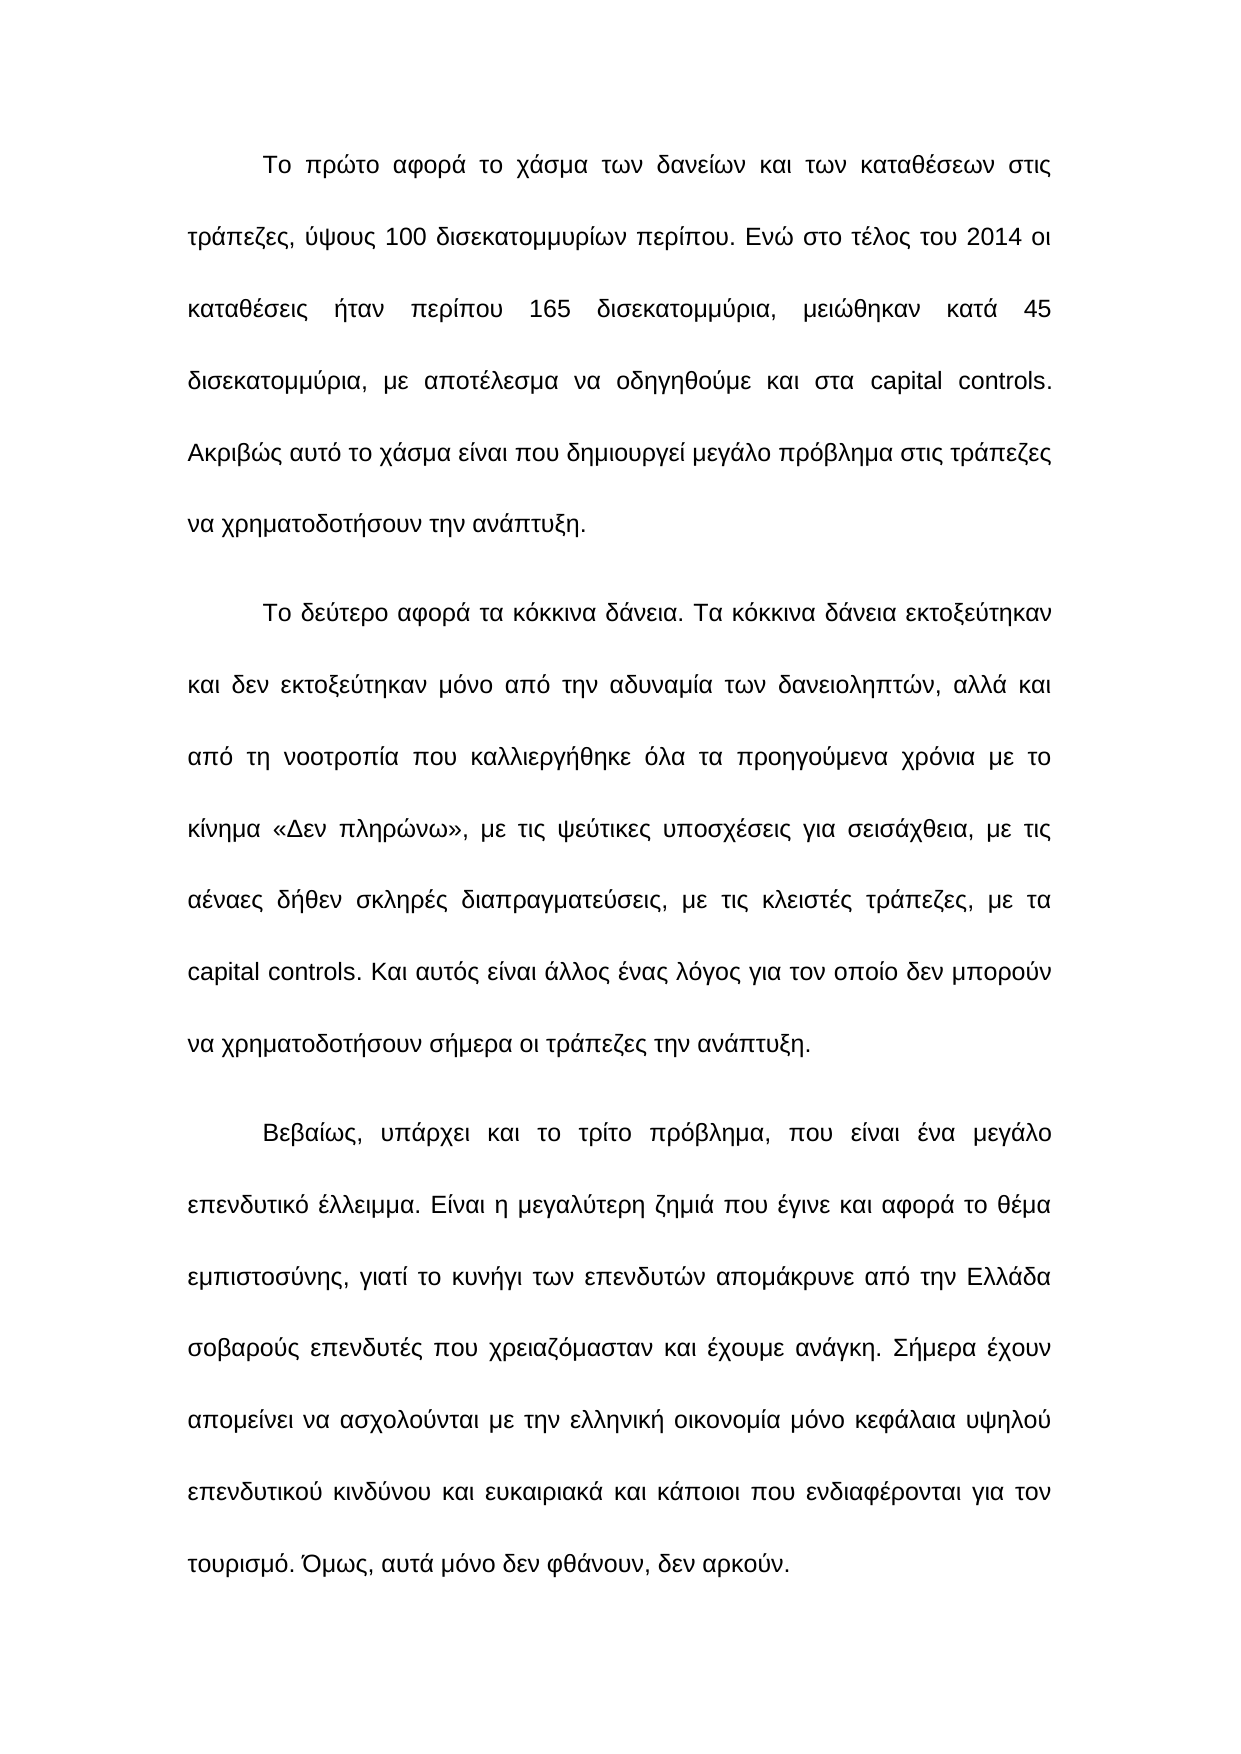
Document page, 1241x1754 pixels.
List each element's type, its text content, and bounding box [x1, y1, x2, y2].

text Το πρώτο αφορά το χάσμα των δανείων και των καταθέσεων στις τράπεζες, ύψους 100 δισεκατομμυρίων περίπου. Ενώ στο τέλος του 2014 οι καταθέσεις ήταν περίπου 165 δισεκατομμύρια, μειώθηκαν κατά 45 δισεκατομμύρια, με αποτέλεσμα να οδηγηθούμε και στα capital controls. Ακριβώς αυτό το χάσμα είναι που δημιουργεί μεγάλο πρόβλημα στις τράπεζες να χρηματοδοτήσουν την ανάπτυξη. [187, 150, 1053, 538]
text Βεβαίως, υπάρχει και το τρίτο πρόβλημα, που είναι ένα μεγάλο επενδυτικό έλλειμμα. Είναι η μεγαλύτερη ζημιά που έγινε και αφορά το θέμα εμπιστοσύνης, γιατί το κυνήγι των επενδυτών απομάκρυνε από την Ελλάδα σοβαρούς επενδυτές που χρειαζόμασταν και έχουμε ανάγκη. Σήμερα έχουν απομείνει να ασχολούνται με την ελληνική οικονομία μόνο κεφάλαια υψηλού επενδυτικού κινδύνου και ευκαιριακά και κάποιοι που ενδιαφέρονται για τον τουρισμό. Όμως, αυτά μόνο δεν φθάνουν, δεν αρκούν. [187, 1118, 1053, 1578]
text Το δεύτερο αφορά τα κόκκινα δάνεια. Τα κόκκινα δάνεια εκτοξεύτηκαν και δεν εκτοξεύτηκαν μόνο από την αδυναμία των δανειοληπτών, αλλά και από τη νοοτροπία που καλλιεργήθηκε όλα τα προηγούμενα χρόνια με το κίνημα «Δεν πληρώνω», με τις ψεύτικες υποσχέσεις για σεισάχθεια, με τις αέναες δήθεν σκληρές διαπραγματεύσεις, με τις κλειστές τράπεζες, με τα capital controls. Και αυτός είναι άλλος ένας λόγος για τον οποίο δεν μπορούν να χρηματοδοτήσουν σήμερα οι τράπεζες την ανάπτυξη. [187, 598, 1053, 1058]
